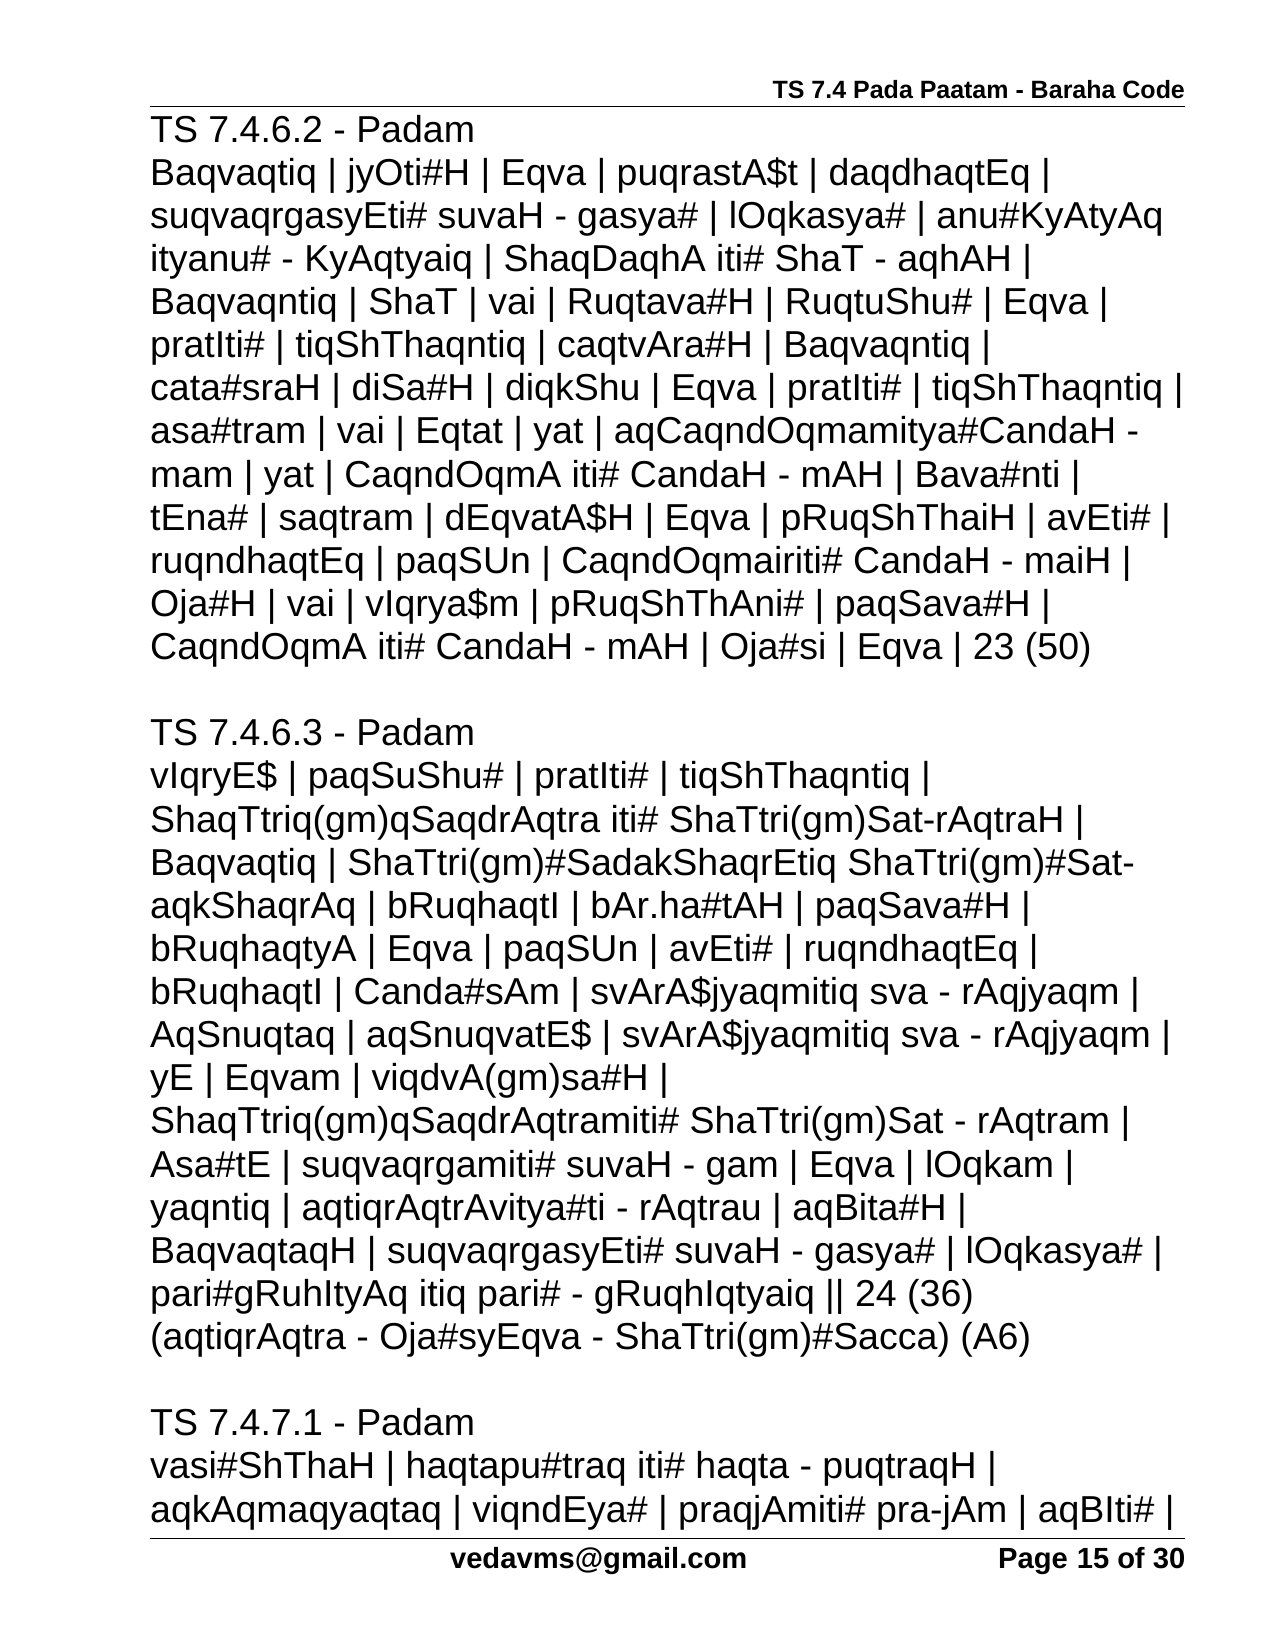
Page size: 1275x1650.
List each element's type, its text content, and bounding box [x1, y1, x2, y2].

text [150, 1444, 1185, 1530]
text TS 7.4.6.2 - Padam [150, 107, 1185, 150]
text vIqryE$ | paqSuShu# | pratIti# | tiqShThaqntiq | ShaqTtriq(gm)qSaqdrAqtra iti# ShaTtri(gm)Sat-rAqtraH | Baqvaqtiq | ShaTtri(gm)#SadakShaqrEtiq ShaTtri(gm)#Sat-aqkShaqrAq | bRuqhaqtI | bAr.ha#tAH | paqSava#H | bRuqhaqtyA | Eqva | paqSUn | avEti# | ruqndhaqtEq | bRuqhaqtI | Canda#sAm | svArA$jyaqmitiq sva - rAqjyaqm | AqSnuqtaq | aqSnuqvatE$ | svArA$jyaqmitiq sva - rAqjyaqm | yE | Eqvam | viqdvA(gm)sa#H | ShaqTtriq(gm)qSaqdrAqtramiti# ShaTtri(gm)Sat - rAqtram | Asa#tE | suqvaqrgamiti# suvaH - gam | Eqva | lOqkam | yaqntiq | aqtiqrAqtrAvitya#ti - rAqtrau | aqBita#H | BaqvaqtaqH | suqvaqrgasyEti# suvaH - gasya# | lOqkasya# | pari#gRuhItyAq itiq pari# - gRuqhIqtyaiq || 24 (36) [150, 754, 1185, 1314]
text (aqtiqrAqtra - Oja#syEqva - ShaTtri(gm)#Sacca) (A6) [150, 1314, 1185, 1357]
text TS 7.4.6.3 - Padam [150, 711, 1185, 754]
text TS 7.4.7.1 - Padam [150, 1401, 1185, 1444]
text Baqvaqtiq | jyOti#H | Eqva | puqrastA$t | daqdhaqtEq | suqvaqrgasyEti# suvaH - gasya# | lOqkasya# | anu#KyAtyAq ityanu# - KyAqtyaiq | ShaqDaqhA iti# ShaT - aqhAH | Baqvaqntiq | ShaT | vai | Ruqtava#H | RuqtuShu# | Eqva | pratIti# | tiqShThaqntiq | caqtvAra#H | Baqvaqntiq | cata#sraH | diSa#H | diqkShu | Eqva | pratIti# | tiqShThaqntiq | asa#tram | vai | Eqtat | yat | aqCaqndOqmamitya#CandaH - mam | yat | CaqndOqmA iti# CandaH - mAH | Bava#nti | tEna# | saqtram | dEqvatA$H | Eqva | pRuqShThaiH | avEti# | ruqndhaqtEq | paqSUn | CaqndOqmairiti# CandaH - maiH | Oja#H | vai | vIqrya$m | pRuqShThAni# | paqSava#H | CaqndOqmA iti# CandaH - mAH | Oja#si | Eqva | 23 (50) [150, 150, 1185, 667]
